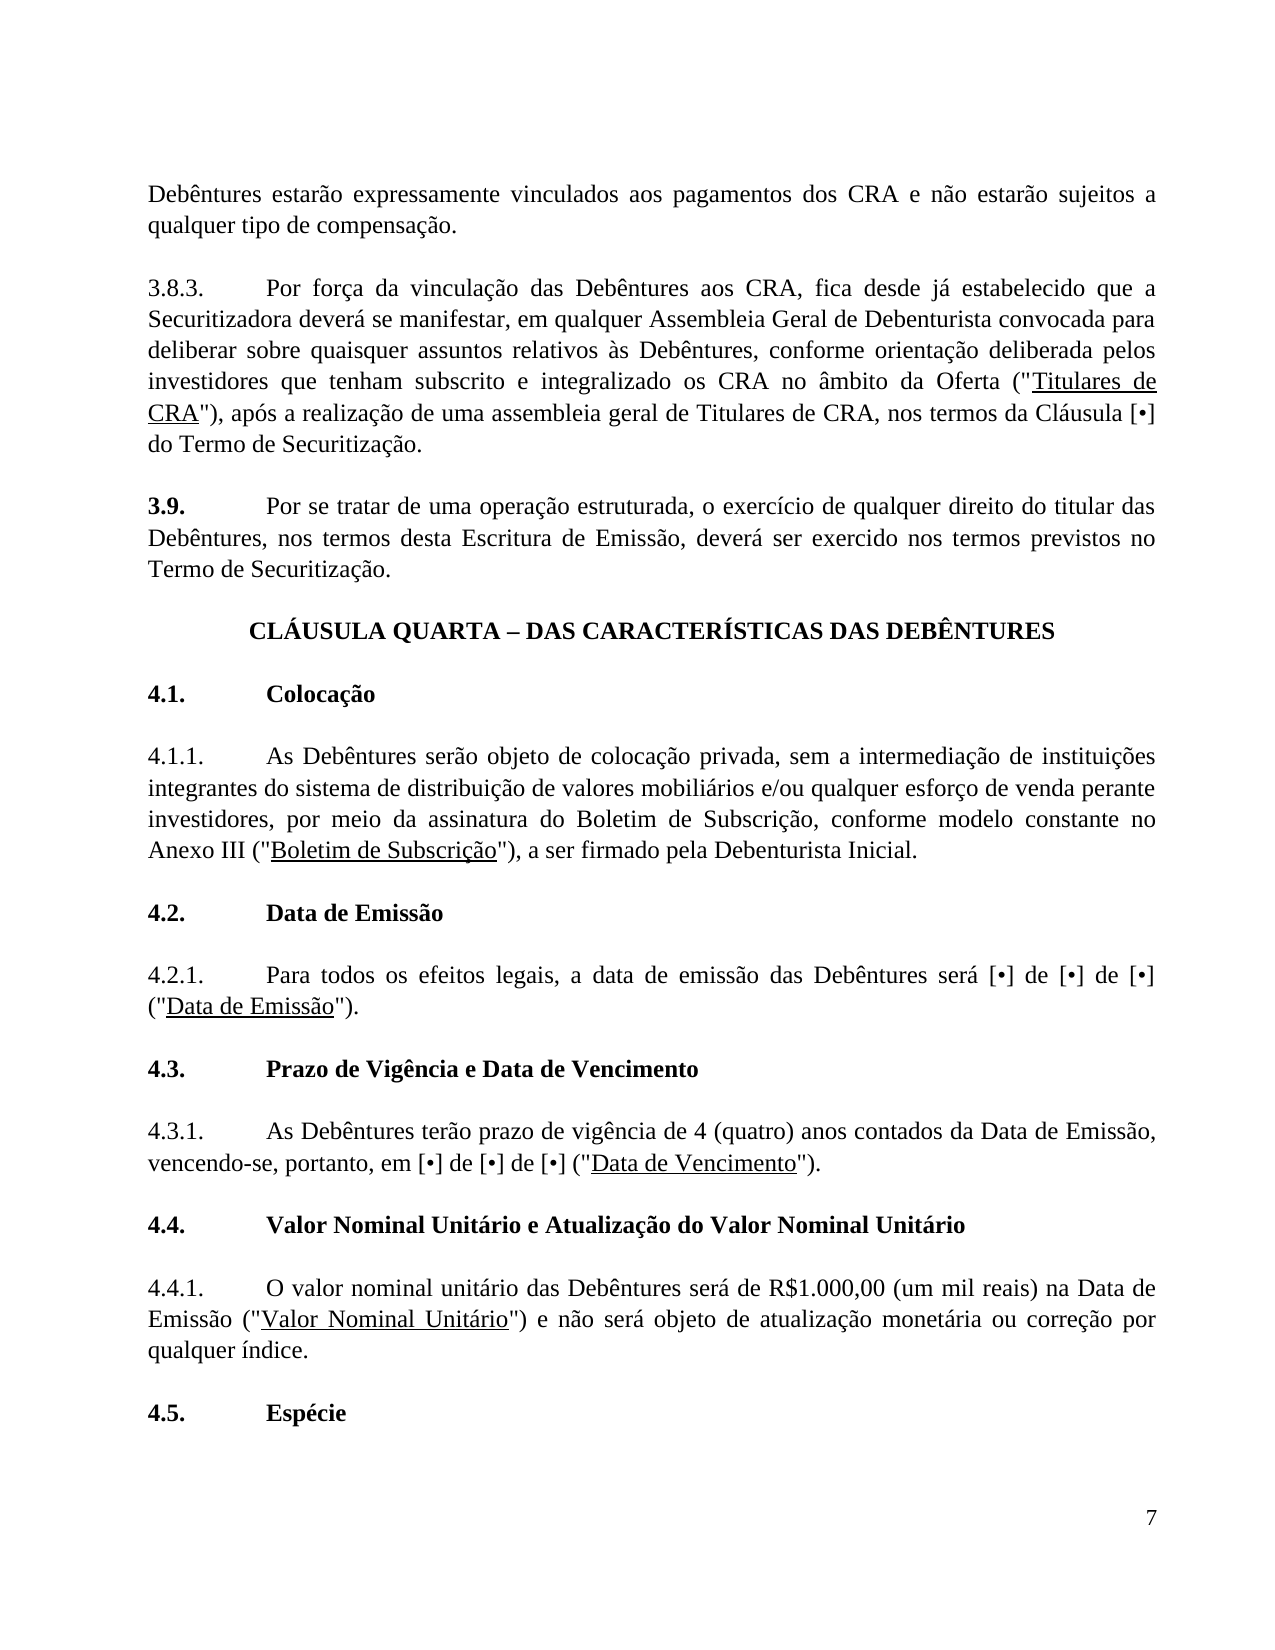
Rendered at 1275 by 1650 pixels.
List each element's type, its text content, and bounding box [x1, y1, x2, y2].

subtitle Espécie [148, 1396, 1157, 1427]
subtitle Prazo de Vigência e Data de Vencimento [148, 1052, 1157, 1083]
list Por força da vinculação das Debêntures aos CRA, fica desde já estabelecido que a Securitizadora deverá se manifestar, em qualquer Assembleia Geral de Debenturista convocada para deliberar sobre quaisquer assuntos relativos às Debêntures, conforme orientação deliberada pelos investidores que tenham subscrito e integralizado os CRA no âmbito da Oferta ("Titulares de CRA"), após a realização de uma assembleia geral de Titulares de CRA, nos termos da Cláusula [•] do Termo de Securitização. [148, 271, 1157, 458]
subtitle Valor Nominal Unitário e Atualização do Valor Nominal Unitário [148, 1208, 1157, 1240]
subtitle Data de Emissão [148, 896, 1157, 927]
subtitle Colocação [148, 677, 1157, 708]
subtitle As Debêntures terão prazo de vigência de 4 (quatro) anos contados da Data de Emissão, vencendo-se, portanto, em [•] de [•] de [•] ("Data de Vencimento"). [148, 1115, 1157, 1177]
subtitle As Debêntures serão objeto de colocação privada, sem a intermediação de instituições integrantes do sistema de distribuição de valores mobiliários e/ou qualquer esforço de venda perante investidores, por meio da assinatura do Boletim de Subscrição, conforme modelo constante no Anexo III ("Boletim de Subscrição"), a ser firmado pela Debenturista Inicial. [148, 740, 1157, 865]
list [148, 177, 1157, 240]
text 3.9. Por se tratar de uma operação estruturada, o exercício de qualquer direito do titular das Debêntures, nos termos desta Escritura de Emissão, deverá ser exercido nos termos previstos no Termo de Securitização. [148, 490, 1157, 583]
list CLÁUSULA QUARTA – DAS CARACTERÍSTICAS DAS DEBÊNTURES [148, 615, 1157, 646]
subtitle O valor nominal unitário das Debêntures será de R$1.000,00 (um mil reais) na Data de Emissão ("Valor Nominal Unitário") e não será objeto de atualização monetária ou correção por qualquer índice. [148, 1271, 1157, 1365]
subtitle Para todos os efeitos legais, a data de emissão das Debêntures será [•] de [•] de [•] ("Data de Emissão"). [148, 958, 1157, 1021]
